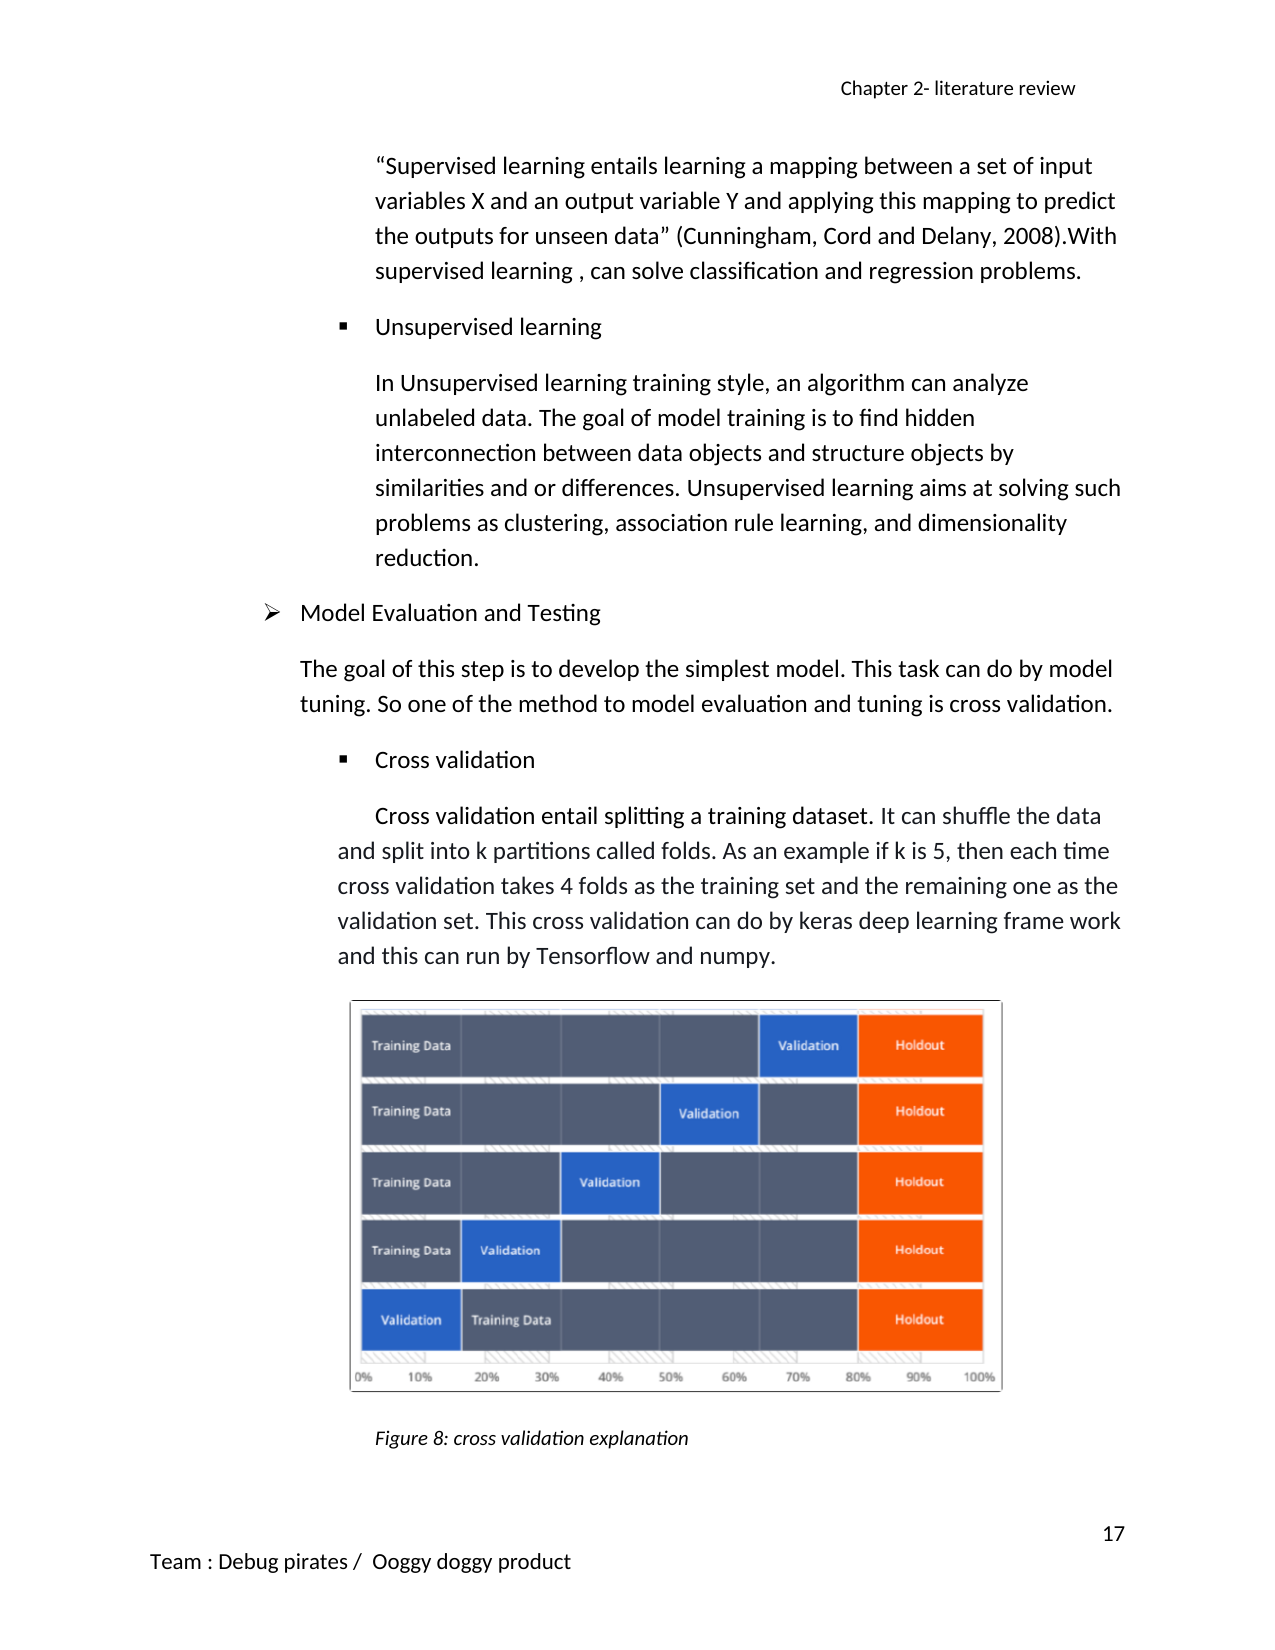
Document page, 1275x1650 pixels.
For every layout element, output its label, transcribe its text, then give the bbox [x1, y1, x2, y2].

text Cross validation entail splitting a training dataset. It can shuffle the data and split into k partitions called folds. As an example if k is 5, then each time cross validation takes 4 folds as the training set and the remaining one as the validation set. This cross validation can do by keras deep learning frame work and this can run by Tensorflow and numpy. [337, 800, 1125, 971]
picture [337, 995, 1040, 1400]
list Cross validation [337, 744, 1125, 775]
text In Unsupervised learning training style, an algorithm can analyze unlabeled data. The goal of model training is to find hidden interconnection between data objects and structure objects by similarities and or differences. Unsupervised learning aims at solving such problems as clustering, association rule learning, and dimensionality reduction. [375, 367, 1125, 572]
text The goal of this step is to develop the simplest model. This task can do by model tuning. So one of the method to model evaluation and tuning is cross validation. [300, 653, 1125, 719]
text Figure 8: cross validation explanation [300, 1425, 1125, 1450]
list Unsupervised learning [337, 311, 1125, 341]
text “Supervised learning entails learning a mapping between a set of input variables X and an output variable Y and applying this mapping to predict the outputs for unseen data” (Cunningham, Cord and Delany, 2008).With supervised learning , can solve classification and regression problems. [375, 150, 1125, 286]
list Model Evaluation and Testing [262, 597, 1125, 628]
